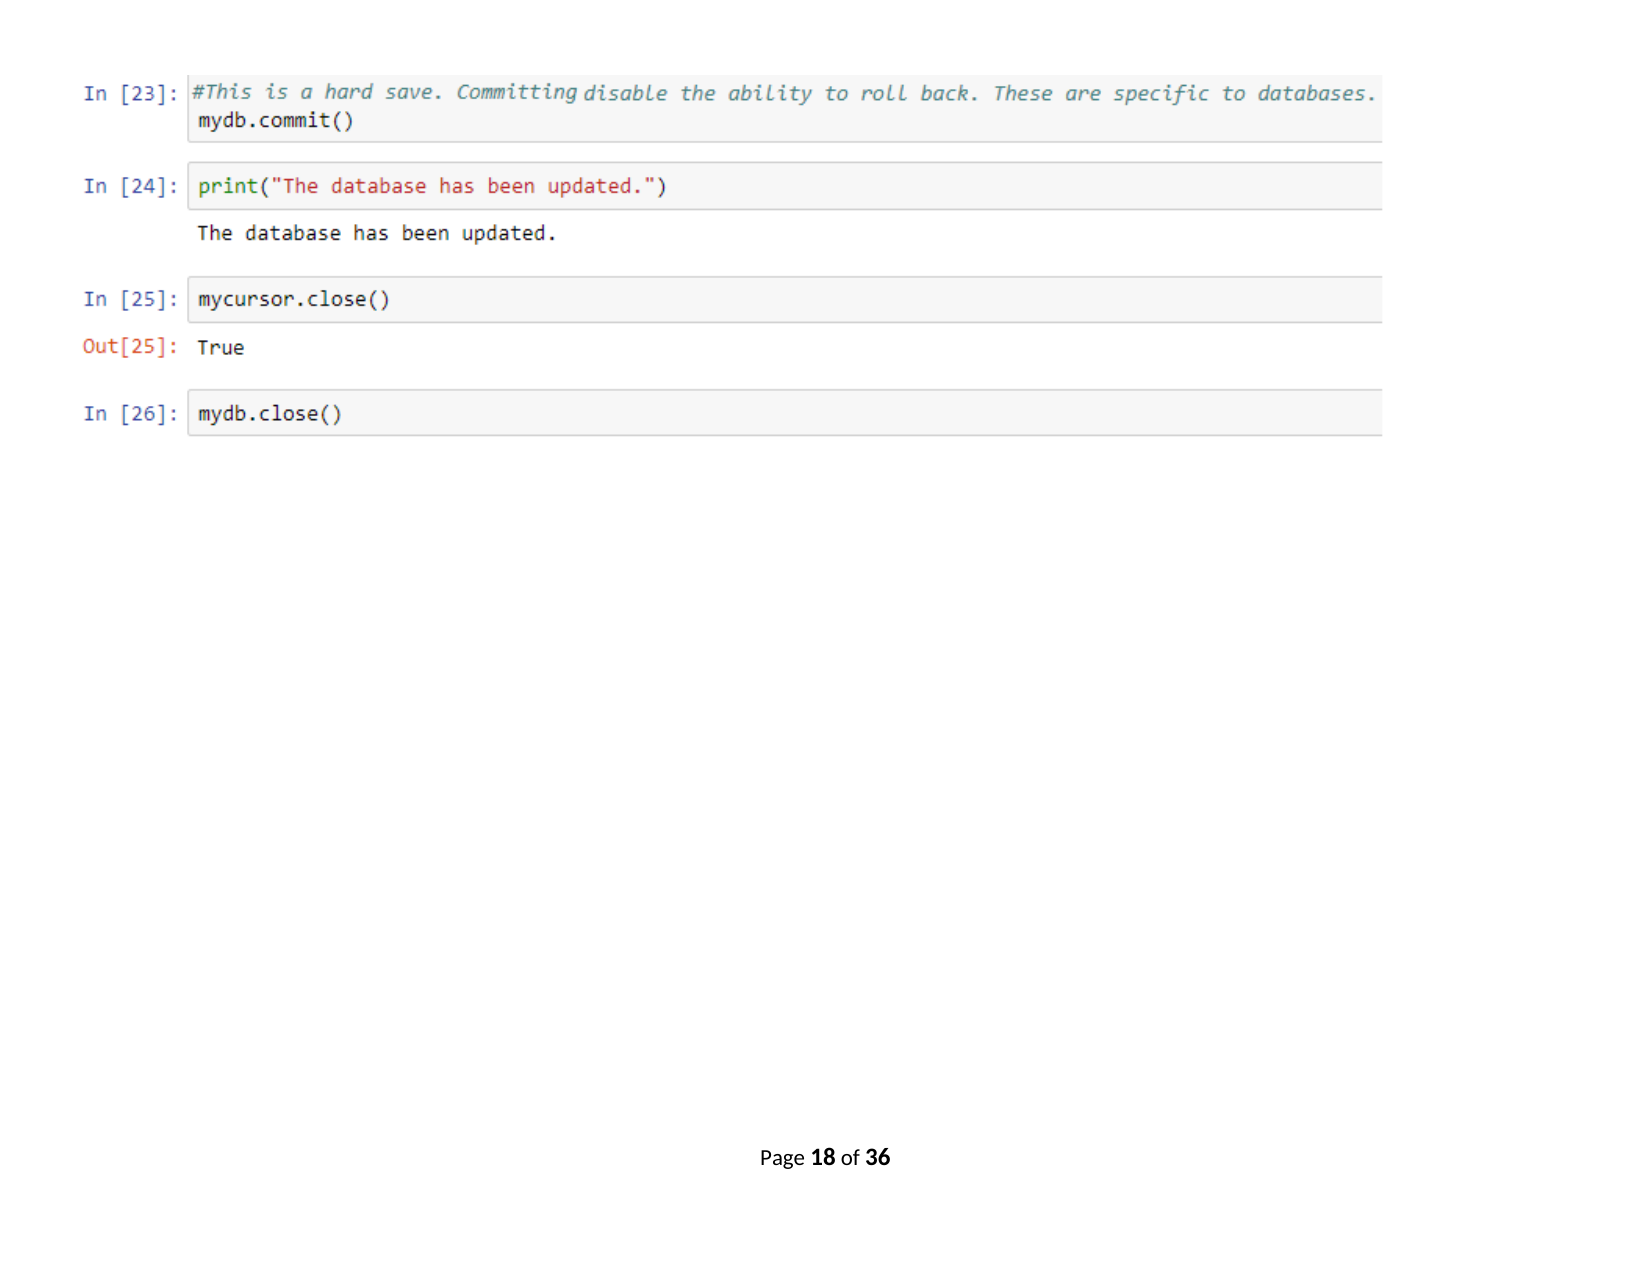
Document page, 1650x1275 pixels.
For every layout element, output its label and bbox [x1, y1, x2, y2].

picture [75, 75, 1383, 438]
